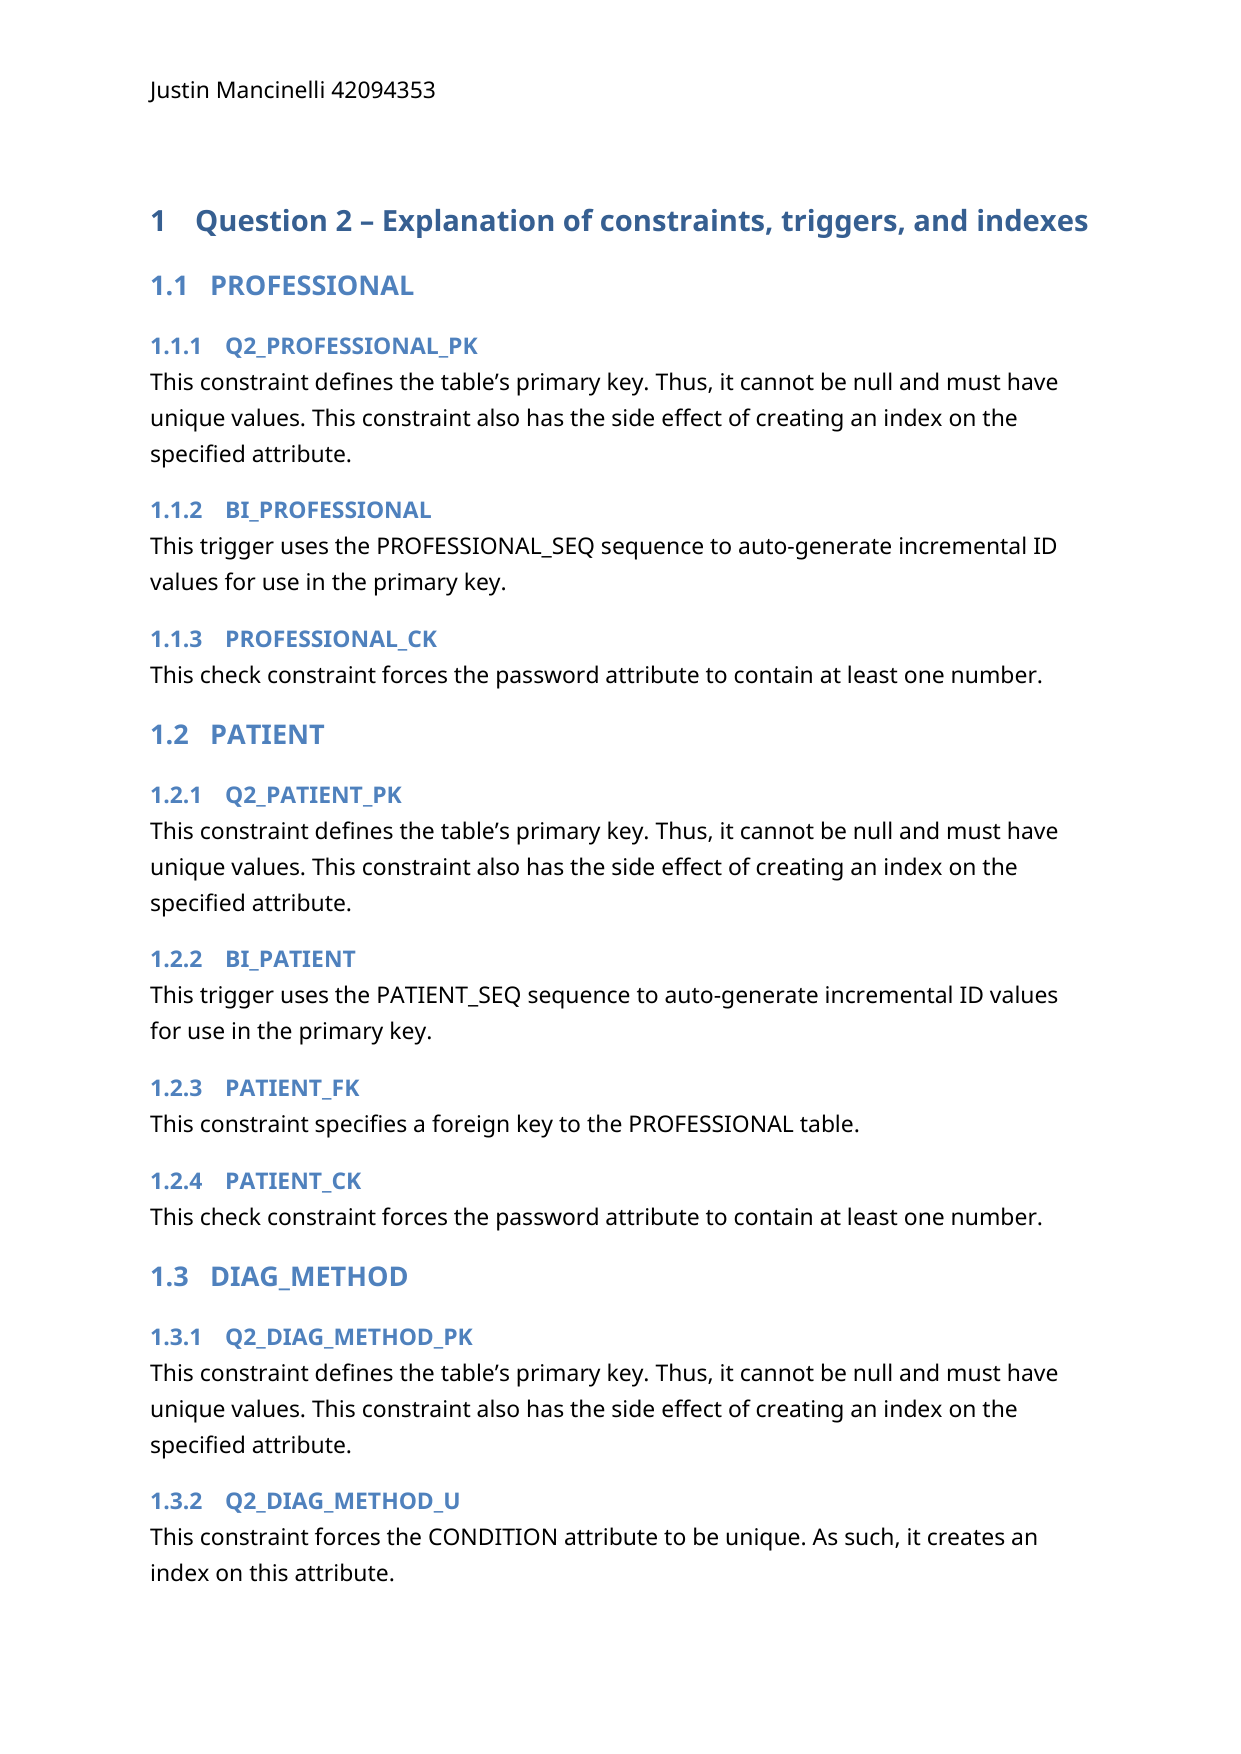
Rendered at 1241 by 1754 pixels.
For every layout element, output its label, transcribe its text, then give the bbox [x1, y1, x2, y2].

text This trigger uses the PATIENT_SEQ sequence to auto-generate incremental ID values for use in the primary key. [150, 979, 1090, 1047]
text This trigger uses the PROFESSIONAL_SEQ sequence to auto-generate incremental ID values for use in the primary key. [150, 530, 1090, 597]
subtitle BI_PATIENT [150, 943, 1090, 975]
subtitle DIAG_METHOD [150, 1257, 1090, 1294]
subtitle PATIENT_CK [150, 1165, 1090, 1196]
subtitle PATIENT_FK [150, 1072, 1090, 1103]
subtitle Question 2 – Explanation of constraints, triggers, and indexes [150, 200, 1090, 240]
subtitle PROFESSIONAL_CK [150, 623, 1090, 654]
subtitle Q2_PROFESSIONAL_PK [150, 330, 1090, 361]
text This check constraint forces the password attribute to contain at least one number. [150, 1201, 1090, 1232]
subtitle PATIENT [150, 716, 1090, 752]
subtitle PROFESSIONAL [150, 266, 1090, 303]
text This constraint specifies a foreign key to the PROFESSIONAL table. [150, 1108, 1090, 1139]
text This check constraint forces the password attribute to contain at least one number. [150, 659, 1090, 690]
subtitle Q2_DIAG_METHOD_U [150, 1485, 1090, 1517]
subtitle Q2_DIAG_METHOD_PK [150, 1321, 1090, 1352]
subtitle BI_PROFESSIONAL [150, 494, 1090, 526]
text This constraint forces the CONDITION attribute to be unique. As such, it creates an index on this attribute. [150, 1521, 1090, 1588]
subtitle Q2_PATIENT_PK [150, 779, 1090, 810]
